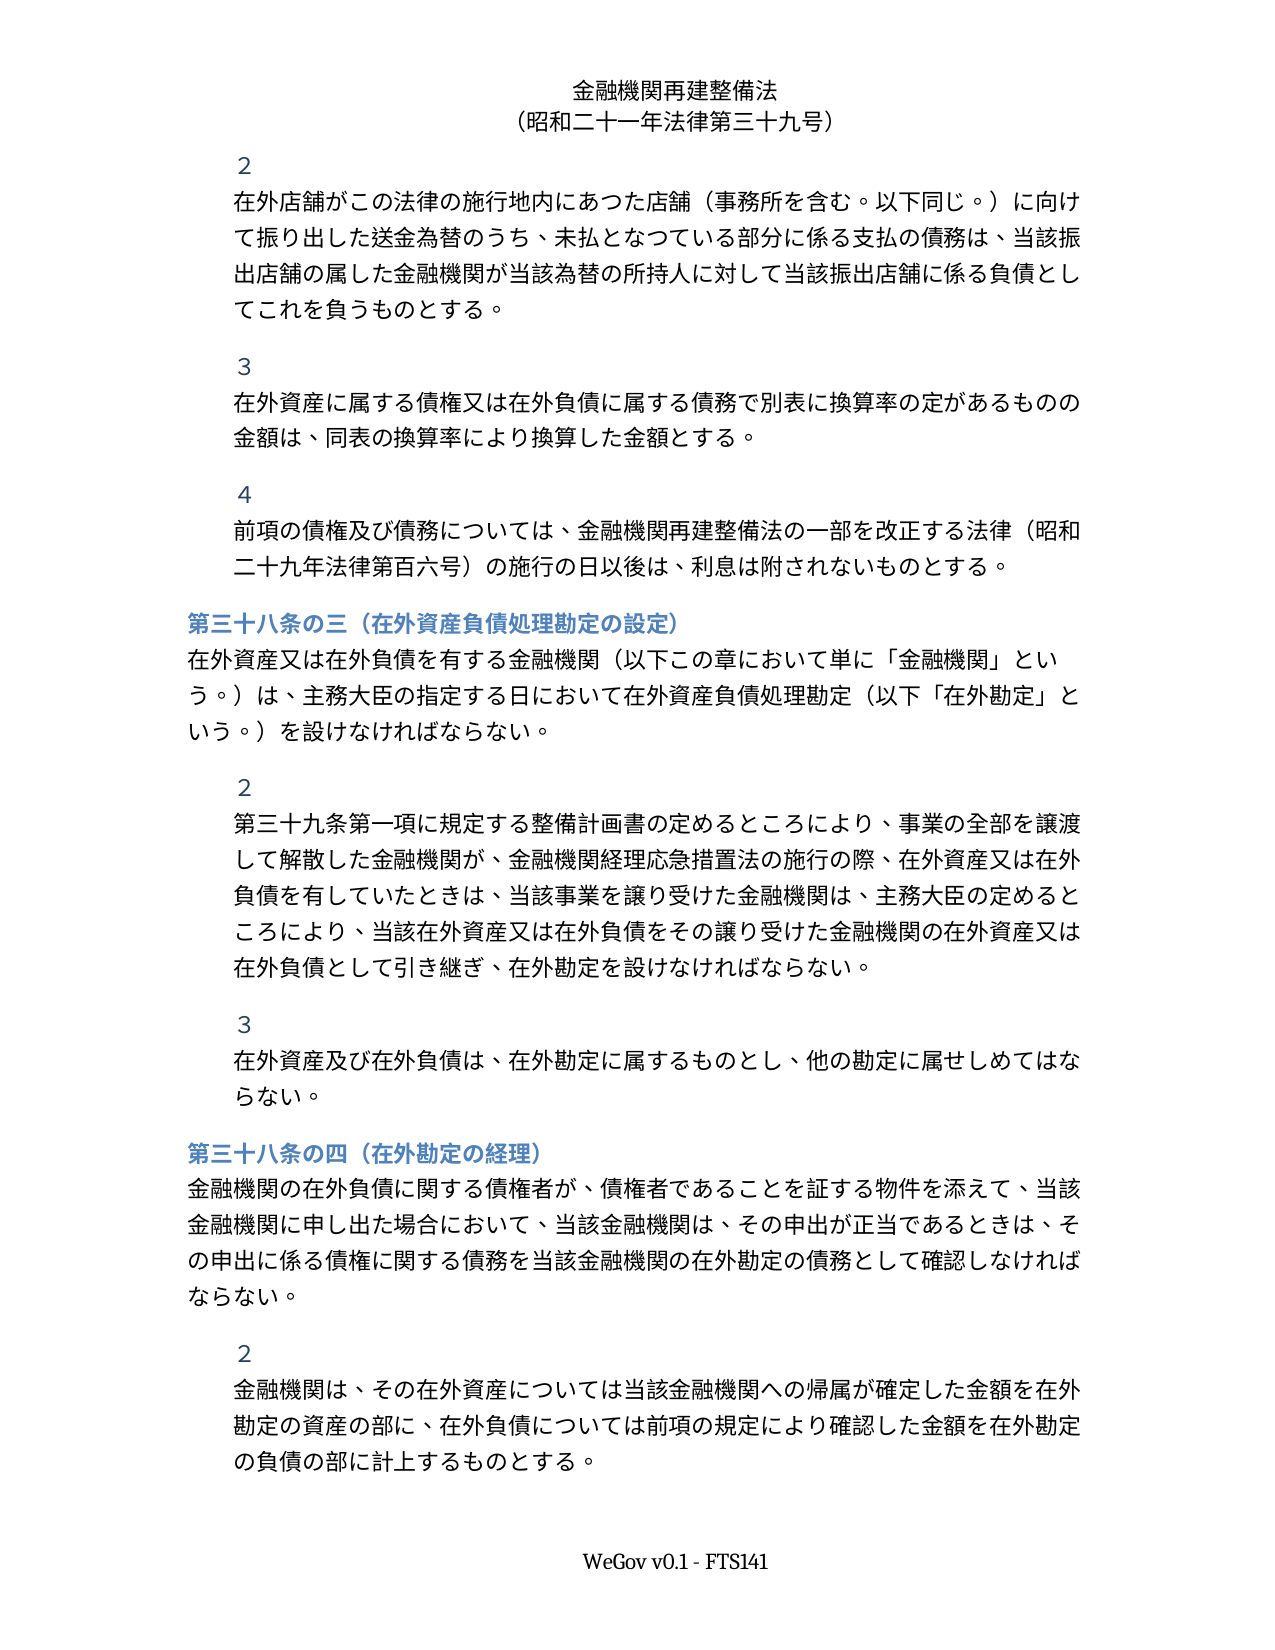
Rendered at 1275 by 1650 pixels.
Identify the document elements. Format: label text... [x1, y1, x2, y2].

subtitle 第三十八条の三（在外資産負債処理勘定の設定） [187, 608, 1087, 639]
subtitle ２ [233, 150, 1087, 181]
text 在外店舗がこの法律の施行地内にあつた店舗（事務所を含む。以下同じ。）に向けて振り出した送金為替のうち、未払となつている部分に係る支払の債務は、当該振出店舗の属した金融機関が当該為替の所持人に対して当該振出店舗に係る負債としてこれを負うものとする。 [233, 186, 1087, 325]
subtitle ２ [233, 1338, 1087, 1369]
subtitle 第三十八条の四（在外勘定の経理） [187, 1137, 1087, 1169]
subtitle ３ [233, 351, 1087, 382]
text 在外資産又は在外負債を有する金融機関（以下この章において単に「金融機関」という。）は、主務大臣の指定する日において在外資産負債処理勘定（以下「在外勘定」という。）を設けなければならない。 [187, 644, 1087, 747]
text 第三十九条第一項に規定する整備計画書の定めるところにより、事業の全部を譲渡して解散した金融機関が、金融機関経理応急措置法の施行の際、在外資産又は在外負債を有していたときは、当該事業を譲り受けた金融機関は、主務大臣の定めるところにより、当該在外資産又は在外負債をその譲り受けた金融機関の在外資産又は在外負債として引き継ぎ、在外勘定を設けなければならない。 [233, 808, 1087, 983]
text 金融機関は、その在外資産については当該金融機関への帰属が確定した金額を在外勘定の資産の部に、在外負債については前項の規定により確認した金額を在外勘定の負債の部に計上するものとする。 [233, 1374, 1087, 1477]
subtitle ４ [233, 479, 1087, 510]
subtitle ３ [233, 1009, 1087, 1040]
text 金融機関の在外負債に関する債権者が、債権者であることを証する物件を添えて、当該金融機関に申し出た場合において、当該金融機関は、その申出が正当であるときは、その申出に係る債権に関する債務を当該金融機関の在外勘定の債務として確認しなければならない。 [187, 1173, 1087, 1312]
subtitle ２ [233, 772, 1087, 804]
text 在外資産に属する債権又は在外負債に属する債務で別表に換算率の定があるものの金額は、同表の換算率により換算した金額とする。 [233, 386, 1087, 454]
text 前項の債権及び債務については、金融機関再建整備法の一部を改正する法律（昭和二十九年法律第百六号）の施行の日以後は、利息は附されないものとする。 [233, 515, 1087, 582]
text 在外資産及び在外負債は、在外勘定に属するものとし、他の勘定に属せしめてはならない。 [233, 1045, 1087, 1112]
